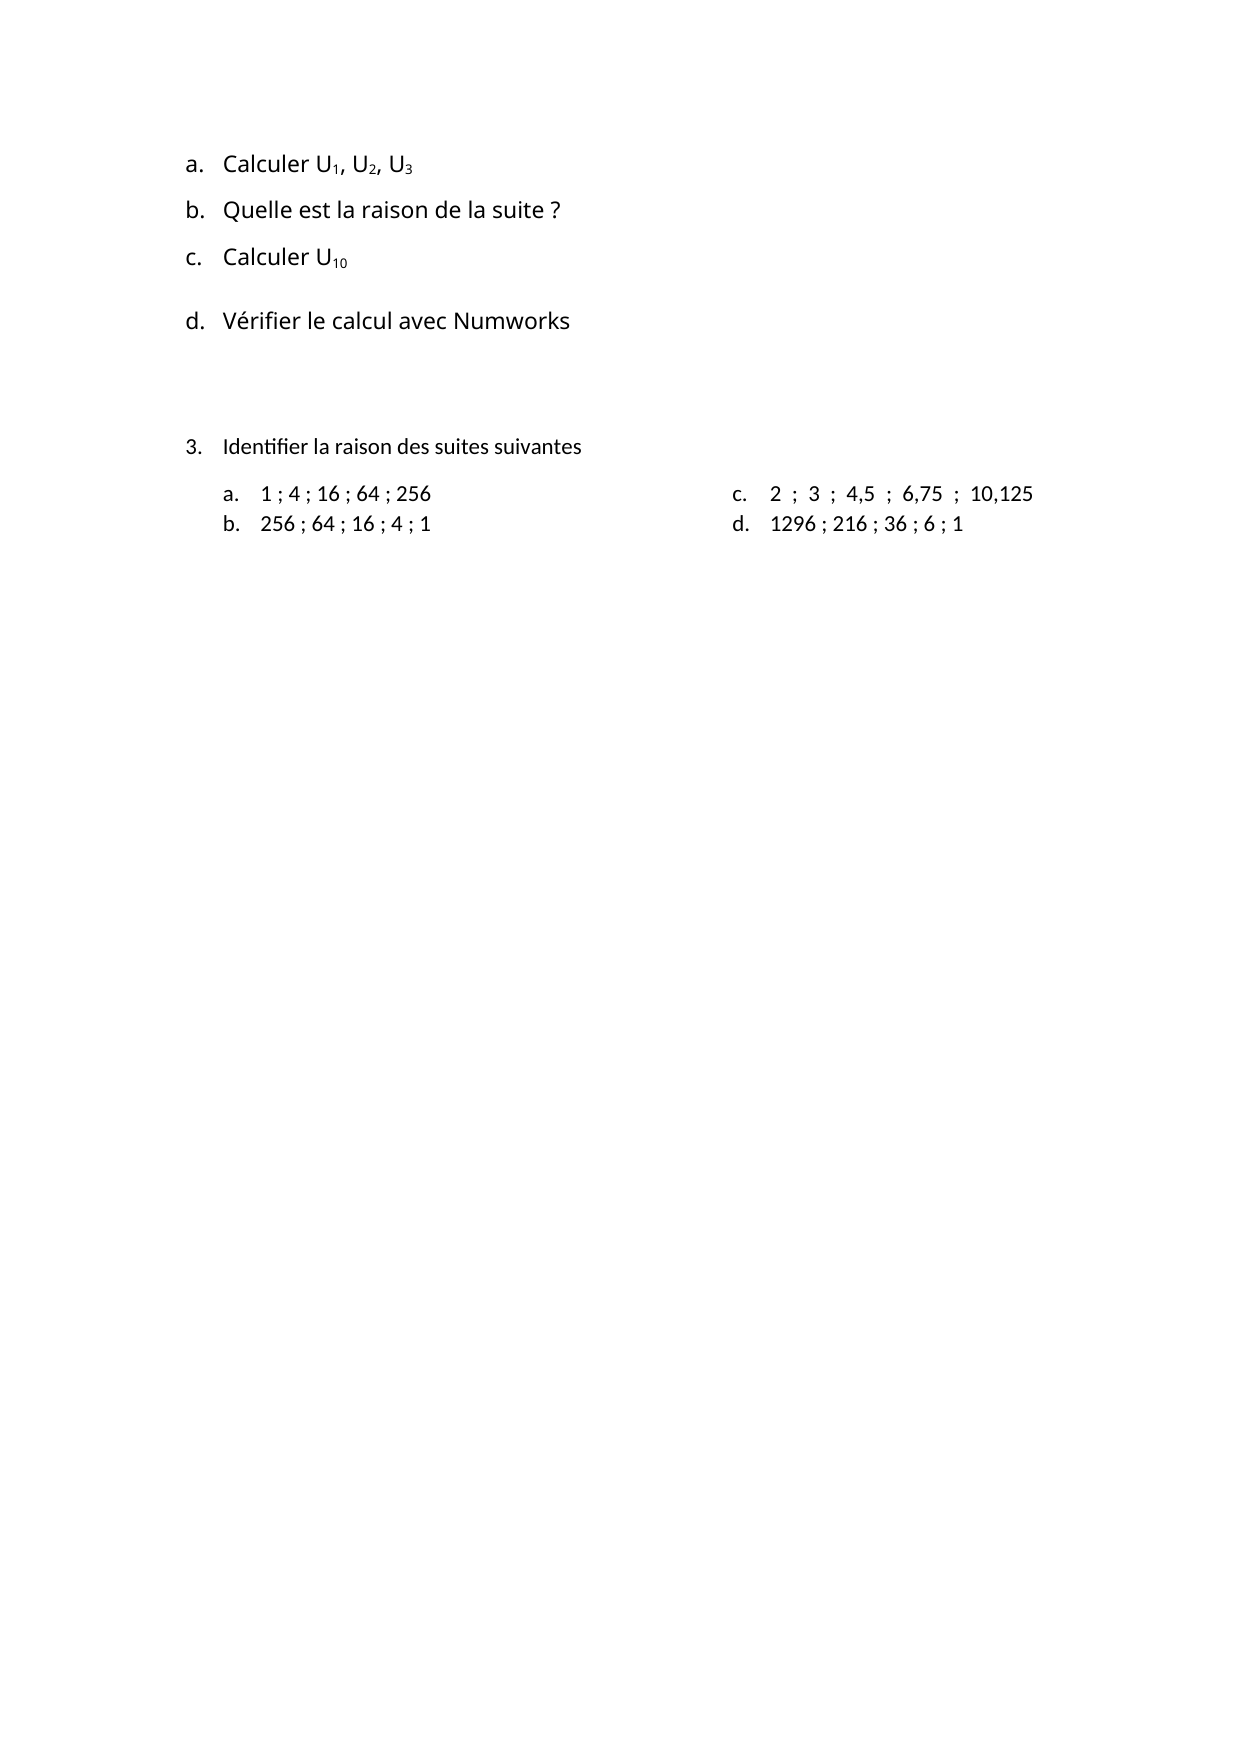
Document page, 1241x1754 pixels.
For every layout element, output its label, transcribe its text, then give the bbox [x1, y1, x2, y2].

list Quelle est la raison de la suite ? [185, 194, 1093, 226]
list Identifier la raison des suites suivantes [185, 432, 1093, 460]
list Calculer U10 [185, 241, 1093, 273]
list 1 ; 4 ; 16 ; 64 ; 256 [223, 479, 583, 507]
list 1296 ; 216 ; 36 ; 6 ; 1 [732, 509, 1093, 537]
list Calculer U1, U2, U3 [185, 148, 1093, 179]
list 2 ; 3 ; 4,5 ; 6,75 ; 10,125 [732, 479, 1093, 507]
list Vérifier le calcul avec Numworks [185, 305, 1093, 336]
list 256 ; 64 ; 16 ; 4 ; 1 [223, 509, 583, 537]
